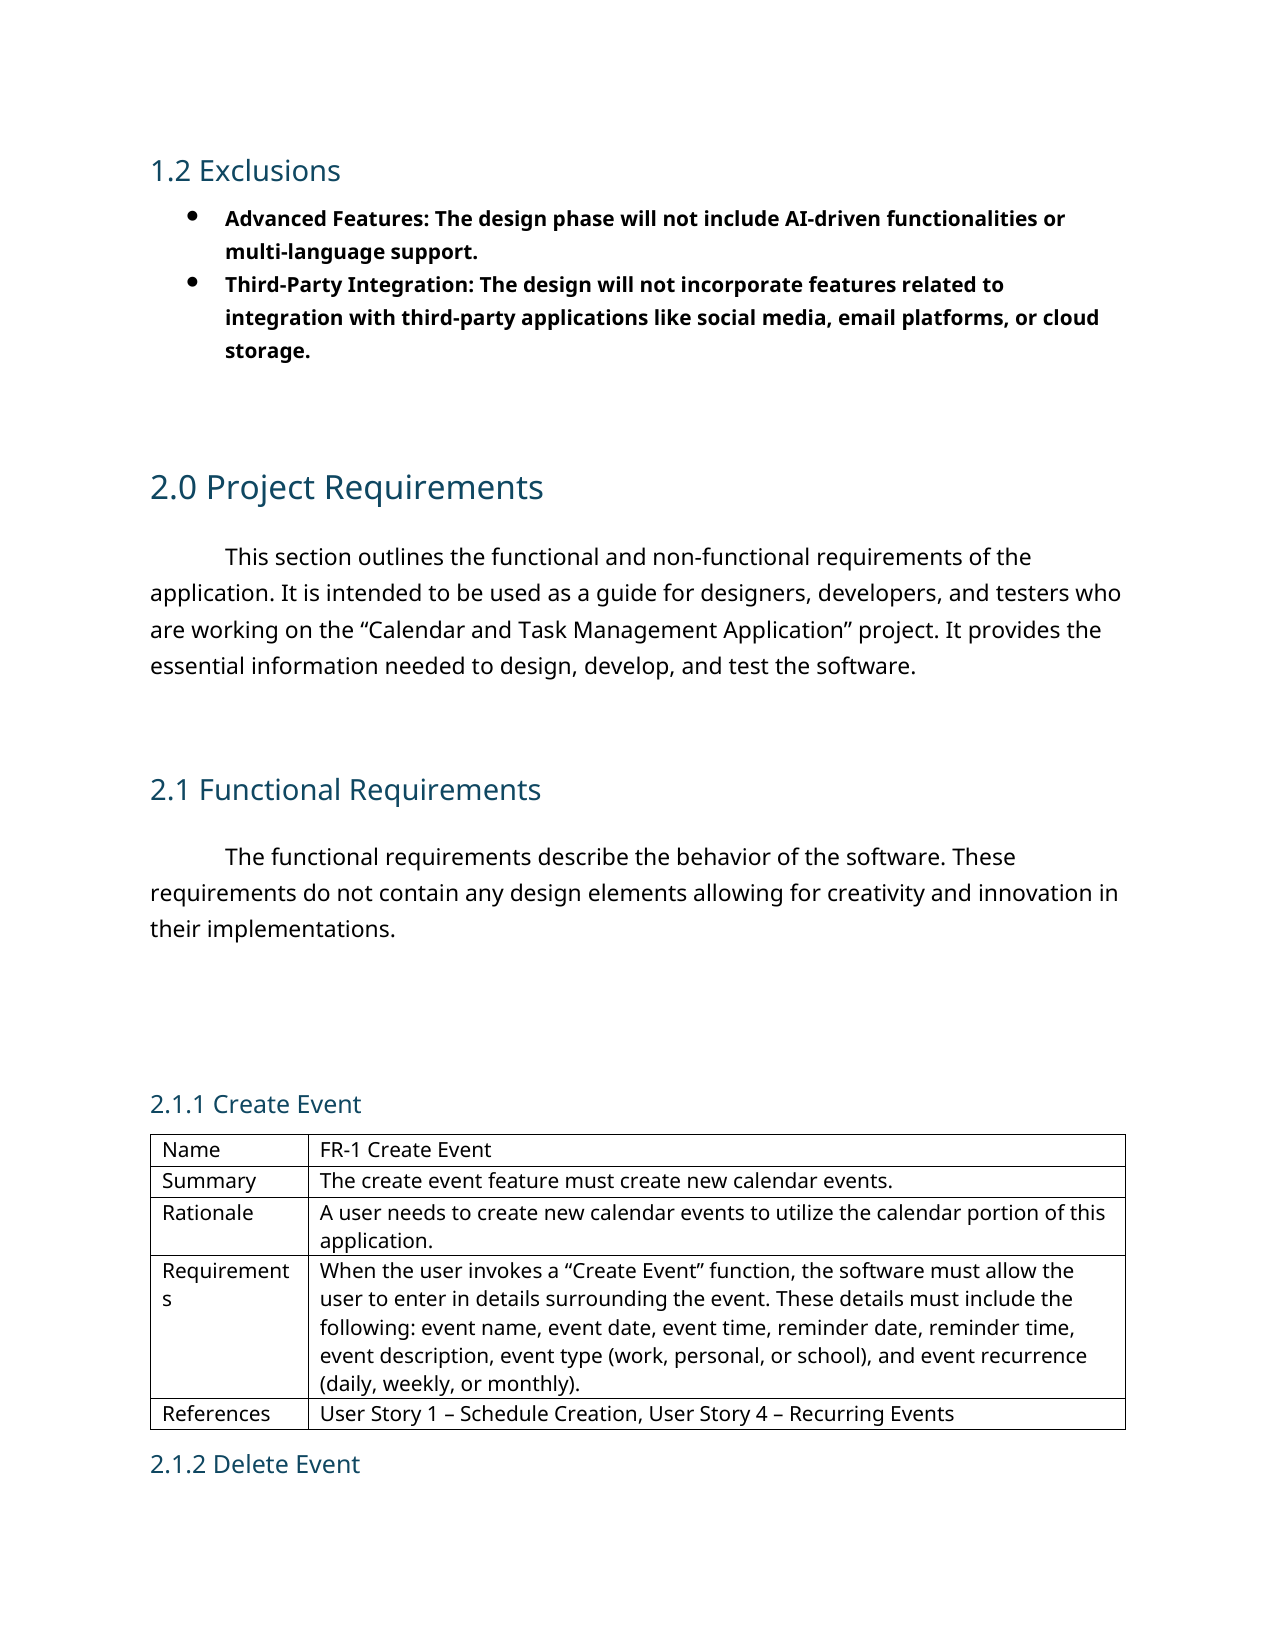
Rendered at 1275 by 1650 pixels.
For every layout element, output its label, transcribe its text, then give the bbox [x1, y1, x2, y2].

table_cell Rationale [151, 1198, 308, 1255]
subtitle 2.1.1 Create Event [150, 1087, 1125, 1121]
list Third-Party Integration: The design will not incorporate features related to integration with third-party applications like social media, email platforms, or cloud storage. [187, 270, 1125, 365]
table_cell Requirements [151, 1256, 308, 1398]
table_cell The create event feature must create new calendar events. [309, 1167, 1125, 1197]
subtitle 2.1 Functional Requirements [150, 769, 1125, 809]
subtitle 2.1.2 Delete Event [150, 1447, 1125, 1481]
table_cell A user needs to create new calendar events to utilize the calendar portion of this application. [309, 1198, 1125, 1255]
table_header FR-1 Create Event [309, 1135, 1125, 1166]
table_cell References [151, 1399, 308, 1429]
text The functional requirements describe the behavior of the software. These requirements do not contain any design elements allowing for creativity and innovation in their implementations. [150, 841, 1125, 944]
table_cell Summary [151, 1167, 308, 1197]
table_cell When the user invokes a “Create Event” function, the software must allow the user to enter in details surrounding the event. These details must include the following: event name, event date, event time, reminder date, reminder time, event description, event type (work, personal, or school), and event recurrence (daily, weekly, or monthly). [309, 1256, 1125, 1398]
list Advanced Features: The design phase will not include AI-driven functionalities or multi-language support. [187, 204, 1125, 266]
text This section outlines the functional and non-functional requirements of the application. It is intended to be used as a guide for designers, developers, and testers who are working on the “Calendar and Task Management Application” project. It provides the essential information needed to design, develop, and test the software. [150, 541, 1125, 681]
table_header Name [151, 1135, 308, 1166]
table_cell User Story 1 – Schedule Creation, User Story 4 – Recurring Events [309, 1399, 1125, 1429]
subtitle 2.0 Project Requirements [150, 463, 1125, 509]
subtitle 1.2 Exclusions [150, 150, 1125, 190]
